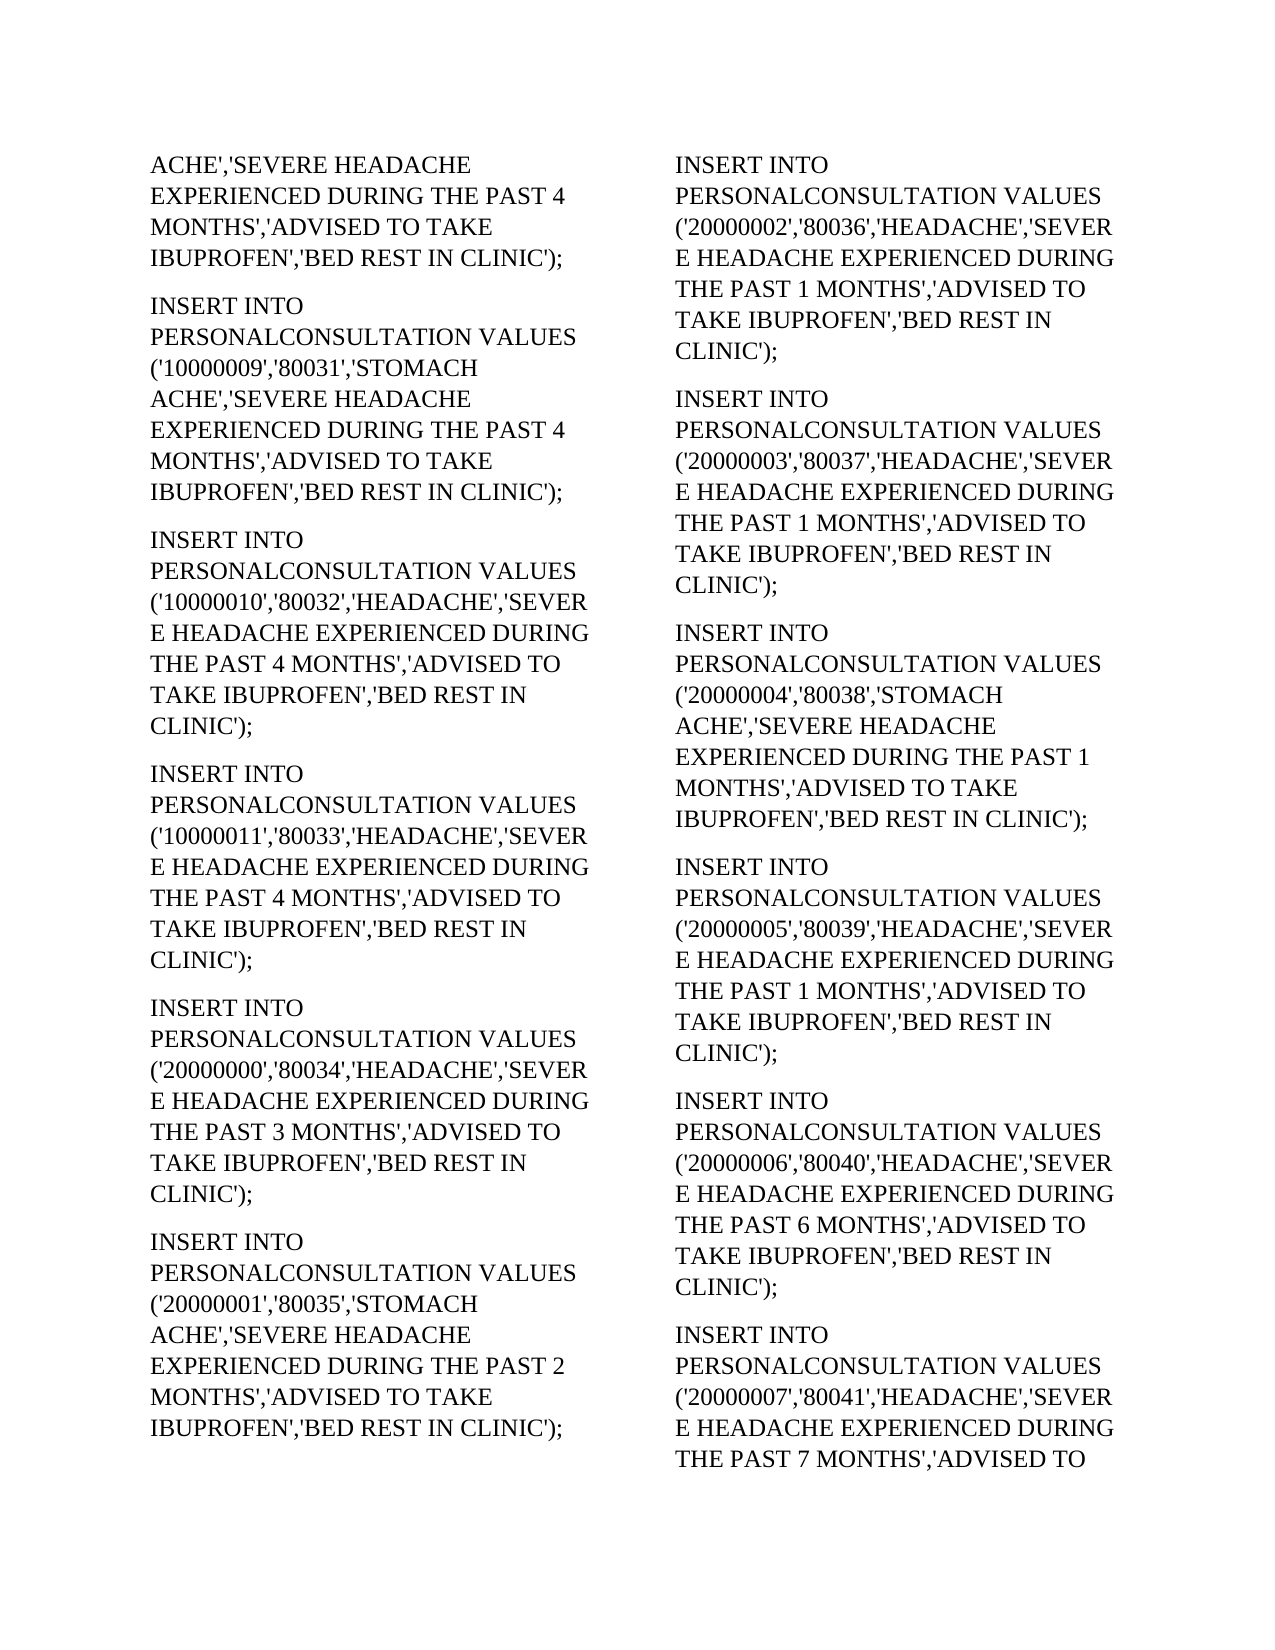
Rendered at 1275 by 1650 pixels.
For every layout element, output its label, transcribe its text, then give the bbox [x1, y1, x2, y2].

text INSERT INTO PERSONALCONSULTATION VALUES ('20000005','80039','HEADACHE','SEVERE HEADACHE EXPERIENCED DURING THE PAST 1 MONTHS','ADVISED TO TAKE IBUPROFEN','BED REST IN CLINIC'); [675, 852, 1125, 1067]
text INSERT INTO PERSONALCONSULTATION VALUES ('20000004','80038','STOMACH ACHE','SEVERE HEADACHE EXPERIENCED DURING THE PAST 1 MONTHS','ADVISED TO TAKE IBUPROFEN','BED REST IN CLINIC'); [675, 618, 1125, 833]
text INSERT INTO PERSONALCONSULTATION VALUES ('10000011','80033','HEADACHE','SEVERE HEADACHE EXPERIENCED DURING THE PAST 4 MONTHS','ADVISED TO TAKE IBUPROFEN','BED REST IN CLINIC'); [150, 759, 600, 974]
text INSERT INTO PERSONALCONSULTATION VALUES ('20000001','80035','STOMACH ACHE','SEVERE HEADACHE EXPERIENCED DURING THE PAST 2 MONTHS','ADVISED TO TAKE IBUPROFEN','BED REST IN CLINIC'); [150, 1227, 600, 1442]
text INSERT INTO PERSONALCONSULTATION VALUES ('20000006','80040','HEADACHE','SEVERE HEADACHE EXPERIENCED DURING THE PAST 6 MONTHS','ADVISED TO TAKE IBUPROFEN','BED REST IN CLINIC'); [675, 1086, 1125, 1301]
text INSERT INTO PERSONALCONSULTATION VALUES ('10000010','80032','HEADACHE','SEVERE HEADACHE EXPERIENCED DURING THE PAST 4 MONTHS','ADVISED TO TAKE IBUPROFEN','BED REST IN CLINIC'); [150, 525, 600, 740]
text INSERT INTO PERSONALCONSULTATION VALUES ('20000003','80037','HEADACHE','SEVERE HEADACHE EXPERIENCED DURING THE PAST 1 MONTHS','ADVISED TO TAKE IBUPROFEN','BED REST IN CLINIC'); [675, 384, 1125, 599]
text INSERT INTO PERSONALCONSULTATION VALUES ('20000002','80036','HEADACHE','SEVERE HEADACHE EXPERIENCED DURING THE PAST 1 MONTHS','ADVISED TO TAKE IBUPROFEN','BED REST IN CLINIC'); [675, 150, 1125, 365]
text INSERT INTO PERSONALCONSULTATION VALUES ('10000009','80031','STOMACH ACHE','SEVERE HEADACHE EXPERIENCED DURING THE PAST 4 MONTHS','ADVISED TO TAKE IBUPROFEN','BED REST IN CLINIC'); [150, 291, 600, 506]
text INSERT INTO PERSONALCONSULTATION VALUES ('20000000','80034','HEADACHE','SEVERE HEADACHE EXPERIENCED DURING THE PAST 3 MONTHS','ADVISED TO TAKE IBUPROFEN','BED REST IN CLINIC'); [150, 993, 600, 1208]
